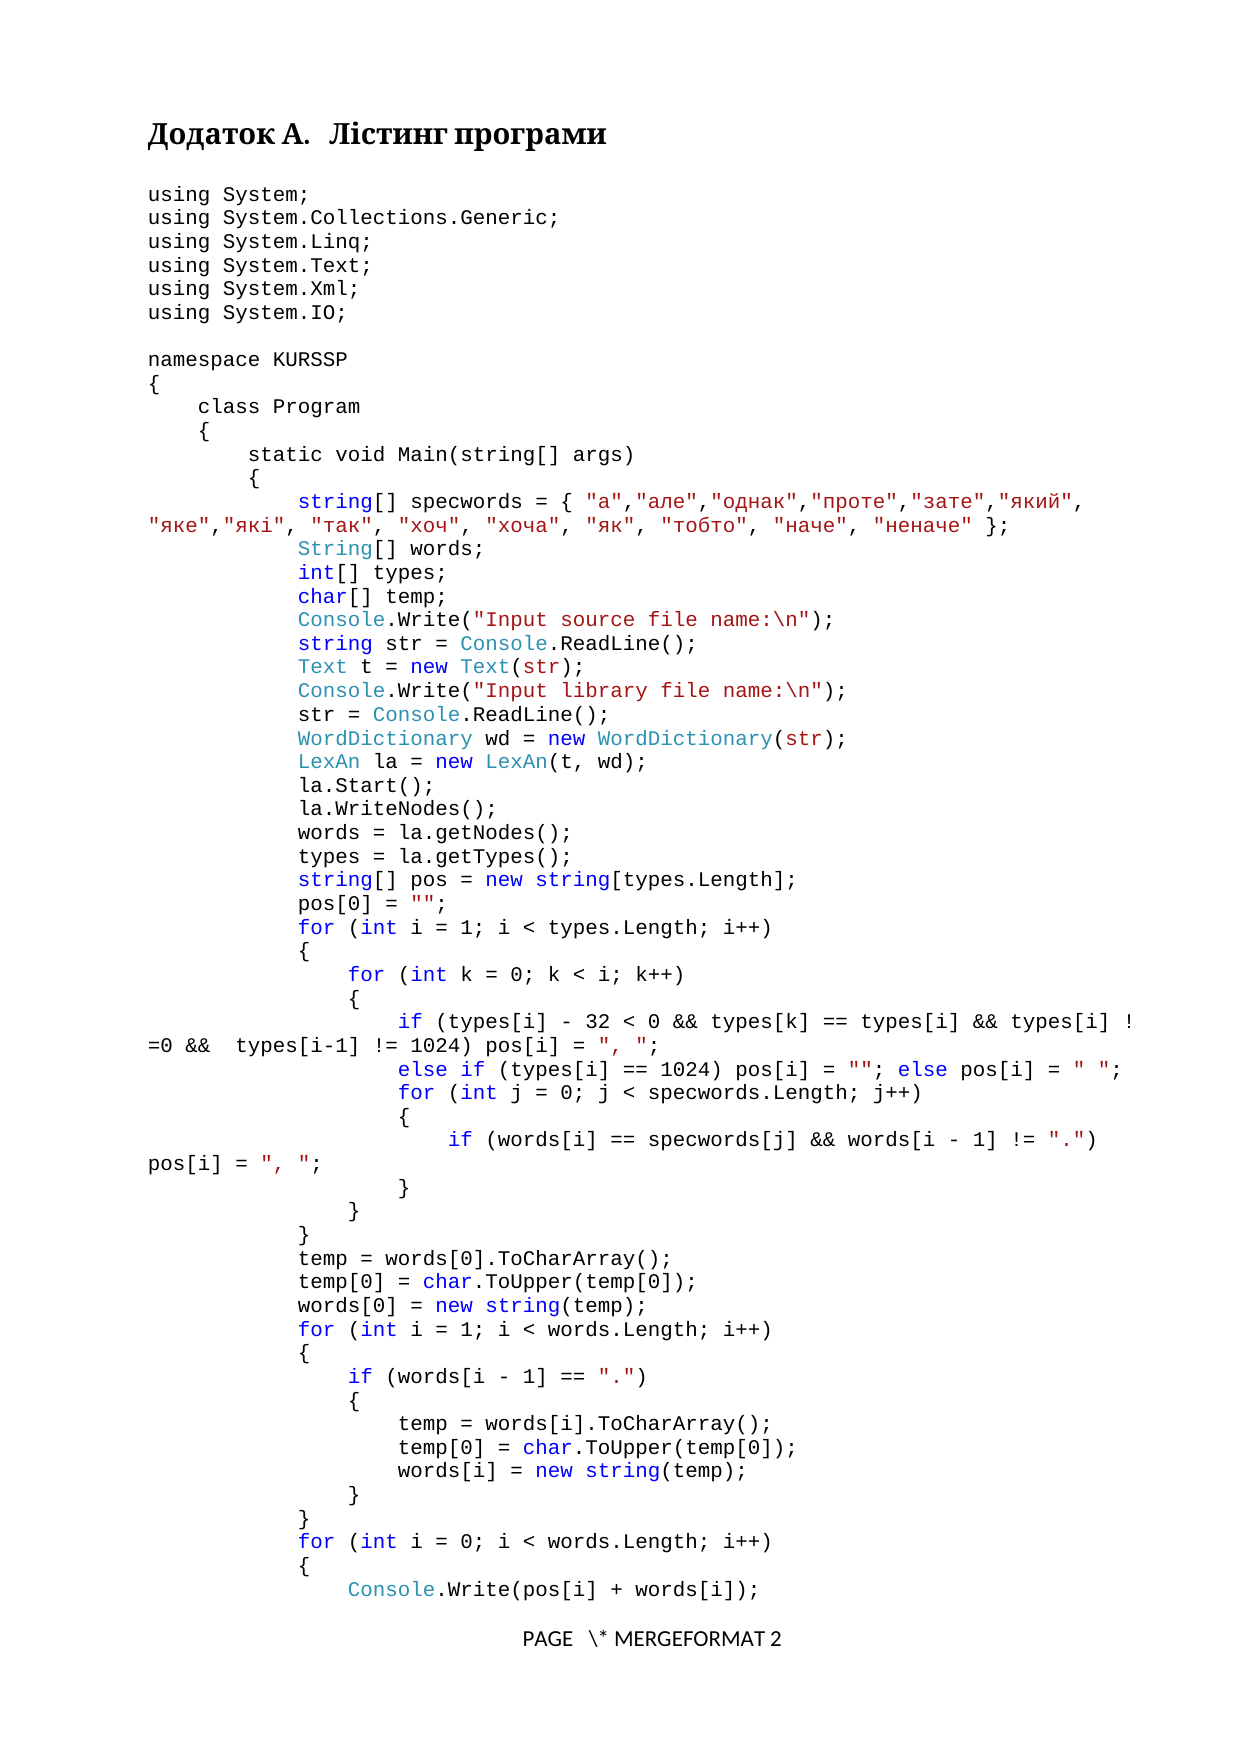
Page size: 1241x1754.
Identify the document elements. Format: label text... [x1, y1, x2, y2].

text else if (types[i] == 1024) pos[i] = ""; else pos[i] = " "; [148, 1058, 1152, 1082]
text { [148, 988, 1152, 1011]
text { [148, 1389, 1152, 1413]
text { [148, 420, 1152, 444]
text la.Start(); [148, 775, 1152, 798]
text char[] temp; [148, 586, 1152, 609]
text if (types[i] - 32 < 0 && types[k] == types[i] && types[i] !=0 && types[i-1] != 1024) pos[i] = ", "; [148, 1011, 1152, 1058]
text temp = words[i].ToCharArray(); [148, 1413, 1152, 1437]
text namespace KURSSP [148, 349, 1152, 373]
text pos[0] = ""; [148, 893, 1152, 917]
text words[0] = new string(temp); [148, 1295, 1152, 1319]
text using System.Linq; [148, 231, 1152, 254]
text words = la.getNodes(); [148, 822, 1152, 846]
text } [148, 1508, 1152, 1531]
text { [148, 1106, 1152, 1129]
text la.WriteNodes(); [148, 798, 1152, 822]
text Console.Write(pos[i] + words[i]); [148, 1579, 1152, 1602]
text temp[0] = char.ToUpper(temp[0]); [148, 1437, 1152, 1461]
text words[i] = new string(temp); [148, 1461, 1152, 1484]
text types = la.getTypes(); [148, 846, 1152, 869]
text string[] pos = new string[types.Length]; [148, 869, 1152, 893]
text str = Console.ReadLine(); [148, 704, 1152, 727]
text Console.Write("Input source file name:\n"); [148, 609, 1152, 633]
text } [148, 1484, 1152, 1508]
text if (words[i - 1] == ".") [148, 1366, 1152, 1389]
text { [148, 1342, 1152, 1366]
text using System.Xml; [148, 278, 1152, 302]
text for (int i = 0; i < words.Length; i++) [148, 1531, 1152, 1555]
text LexAn la = new LexAn(t, wd); [148, 751, 1152, 775]
text { [148, 373, 1152, 396]
text for (int i = 1; i < words.Length; i++) [148, 1319, 1152, 1342]
text using System.IO; [148, 302, 1152, 326]
text int[] types; [148, 562, 1152, 586]
text for (int i = 1; i < types.Length; i++) [148, 917, 1152, 940]
text using System.Collections.Generic; [148, 207, 1152, 231]
text temp[0] = char.ToUpper(temp[0]); [148, 1271, 1152, 1295]
text { [148, 940, 1152, 964]
text Console.Write("Input library file name:\n"); [148, 680, 1152, 704]
text { [148, 1555, 1152, 1579]
text } [148, 1224, 1152, 1248]
subtitle Додаток А. Лістинг програми [148, 118, 1152, 152]
text } [148, 1177, 1152, 1200]
text { [148, 467, 1152, 491]
text String[] words; [148, 538, 1152, 562]
text Text t = new Text(str); [148, 657, 1152, 680]
text for (int j = 0; j < specwords.Length; j++) [148, 1082, 1152, 1106]
text } [148, 1200, 1152, 1224]
text string str = Console.ReadLine(); [148, 633, 1152, 657]
text class Program [148, 396, 1152, 420]
text if (words[i] == specwords[j] && words[i - 1] != ".") pos[i] = ", "; [148, 1129, 1152, 1177]
text WordDictionary wd = new WordDictionary(str); [148, 727, 1152, 751]
text static void Main(string[] args) [148, 444, 1152, 467]
text using System.Text; [148, 254, 1152, 278]
text string[] specwords = { "а","але","однак","проте","зате","який", "яке","які", "так", "хоч", "хоча", "як", "тобто", "наче", "неначе" }; [148, 491, 1152, 538]
text for (int k = 0; k < i; k++) [148, 964, 1152, 988]
text temp = words[0].ToCharArray(); [148, 1248, 1152, 1271]
text using System; [148, 184, 1152, 207]
